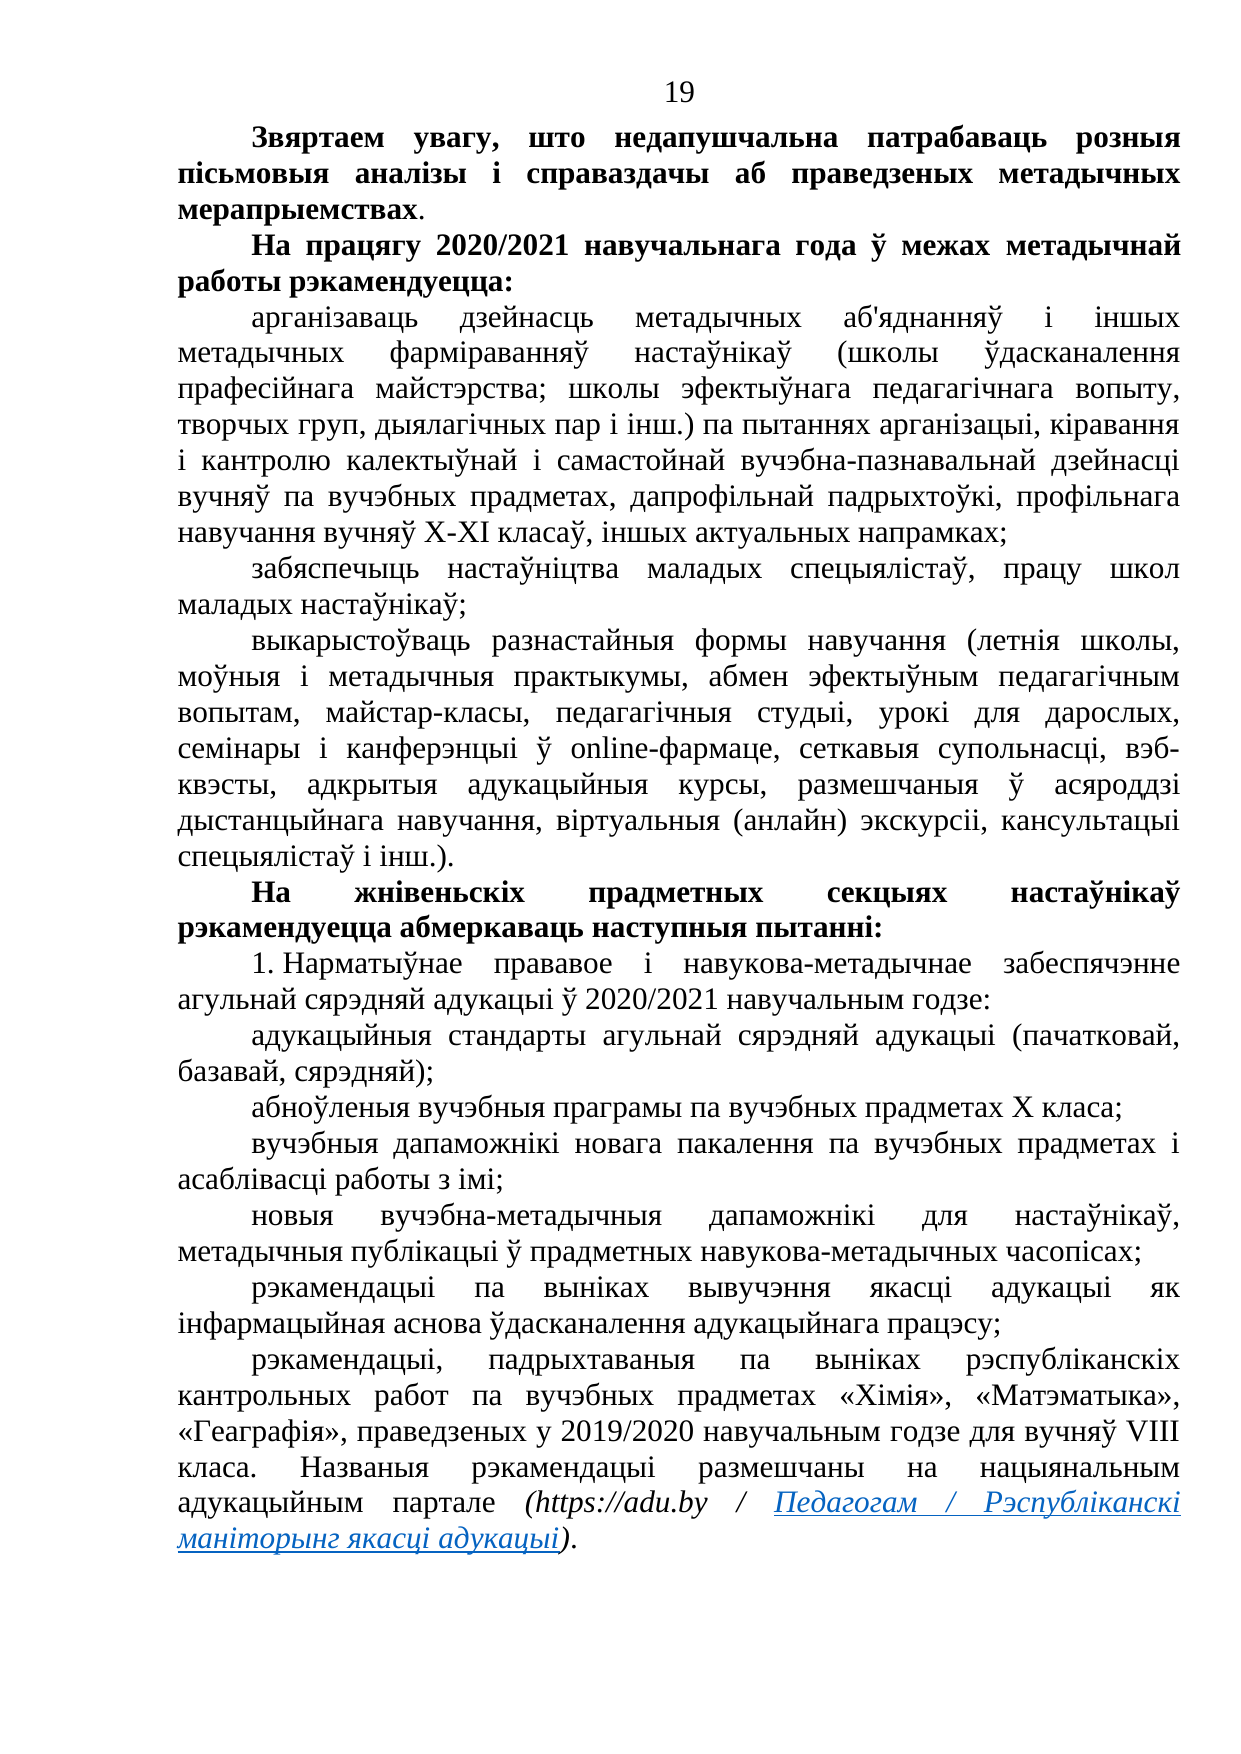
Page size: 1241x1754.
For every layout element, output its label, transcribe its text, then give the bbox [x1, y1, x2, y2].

text забяспечыць настаўніцтва маладых спецыялістаў, працу школ маладых настаўнікаў; [177, 549, 1181, 621]
text рэкамендацыі, падрыхтаваныя па выніках рэспубліканскіх кантрольных работ па вучэбных прадметах «Хімія», «Матэматыка», «Геаграфія», праведзеных у 2019/2020 навучальным годзе для вучняў VIII класа. Названыя рэкамендацыі размешчаны на нацыянальным адукацыйным партале (https://adu.by / Педагогам / Рэспубліканскі маніторынг якасці адукацыі). [177, 1340, 1181, 1556]
text На працягу 2020/2021 навучальнага года ў межах метадычнай работы рэкамендуецца: [177, 226, 1181, 298]
text вучэбныя дапаможнікі новага пакалення па вучэбных прадметах і асаблівасці работы з імі; [177, 1124, 1181, 1196]
text выкарыстоўваць разнастайныя формы навучання (летнія школы, моўныя і метадычныя практыкумы, абмен эфектыўным педагагічным вопытам, майстар-класы, педагагічныя студыі, урокі для дарослых, семінары і канферэнцыі ў online-фармаце, сеткавыя супольнасці, вэб-квэсты, адкрытыя адукацыйныя курсы, размешчаныя ў асяроддзі дыстанцыйнага навучання, віртуальныя (анлайн) экскурсіі, кансультацыі спецыялістаў і інш.). [177, 621, 1181, 873]
text арганізаваць дзейнасць метадычных аб'яднанняў і іншых метадычных фарміраванняў настаўнікаў (школы ўдасканалення прафесійнага майстэрства; школы эфектыўнага педагагічнага вопыту, творчых груп, дыялагічных пар і інш.) па пытаннях арганізацыі, кіравання і кантролю калектыўнай і самастойнай вучэбна-пазнавальнай дзейнасці вучняў па вучэбных прадметах, дапрофільнай падрыхтоўкі, профільнага навучання вучняў X-XI класаў, іншых актуальных напрамках; [177, 298, 1181, 549]
text новыя вучэбна-метадычныя дапаможнікі для настаўнікаў, метадычныя публікацыі ў прадметных навукова-метадычных часопісах; [177, 1196, 1181, 1268]
text 1. Нарматыўнае прававое і навукова-метадычнае забеспячэнне агульнай сярэдняй адукацыі ў 2020/2021 навучальным годзе: [177, 945, 1181, 1017]
text адукацыйныя стандарты агульнай сярэдняй адукацыі (пачатковай, базавай, сярэдняй); [177, 1017, 1181, 1088]
text абноўленыя вучэбныя праграмы па вучэбных прадметах Х класа; [177, 1088, 1181, 1124]
text На жнівеньскіх прадметных секцыях настаўнікаў рэкамендуецца абмеркаваць наступныя пытанні: [177, 873, 1181, 945]
text Звяртаем увагу, што недапушчальна патрабаваць розныя пісьмовыя аналізы і справаздачы аб праведзеных метадычных мерапрыемствах. [177, 118, 1181, 226]
text рэкамендацыі па выніках вывучэння якасці адукацыі як інфармацыйная аснова ўдасканалення адукацыйнага працэсу; [177, 1268, 1181, 1340]
